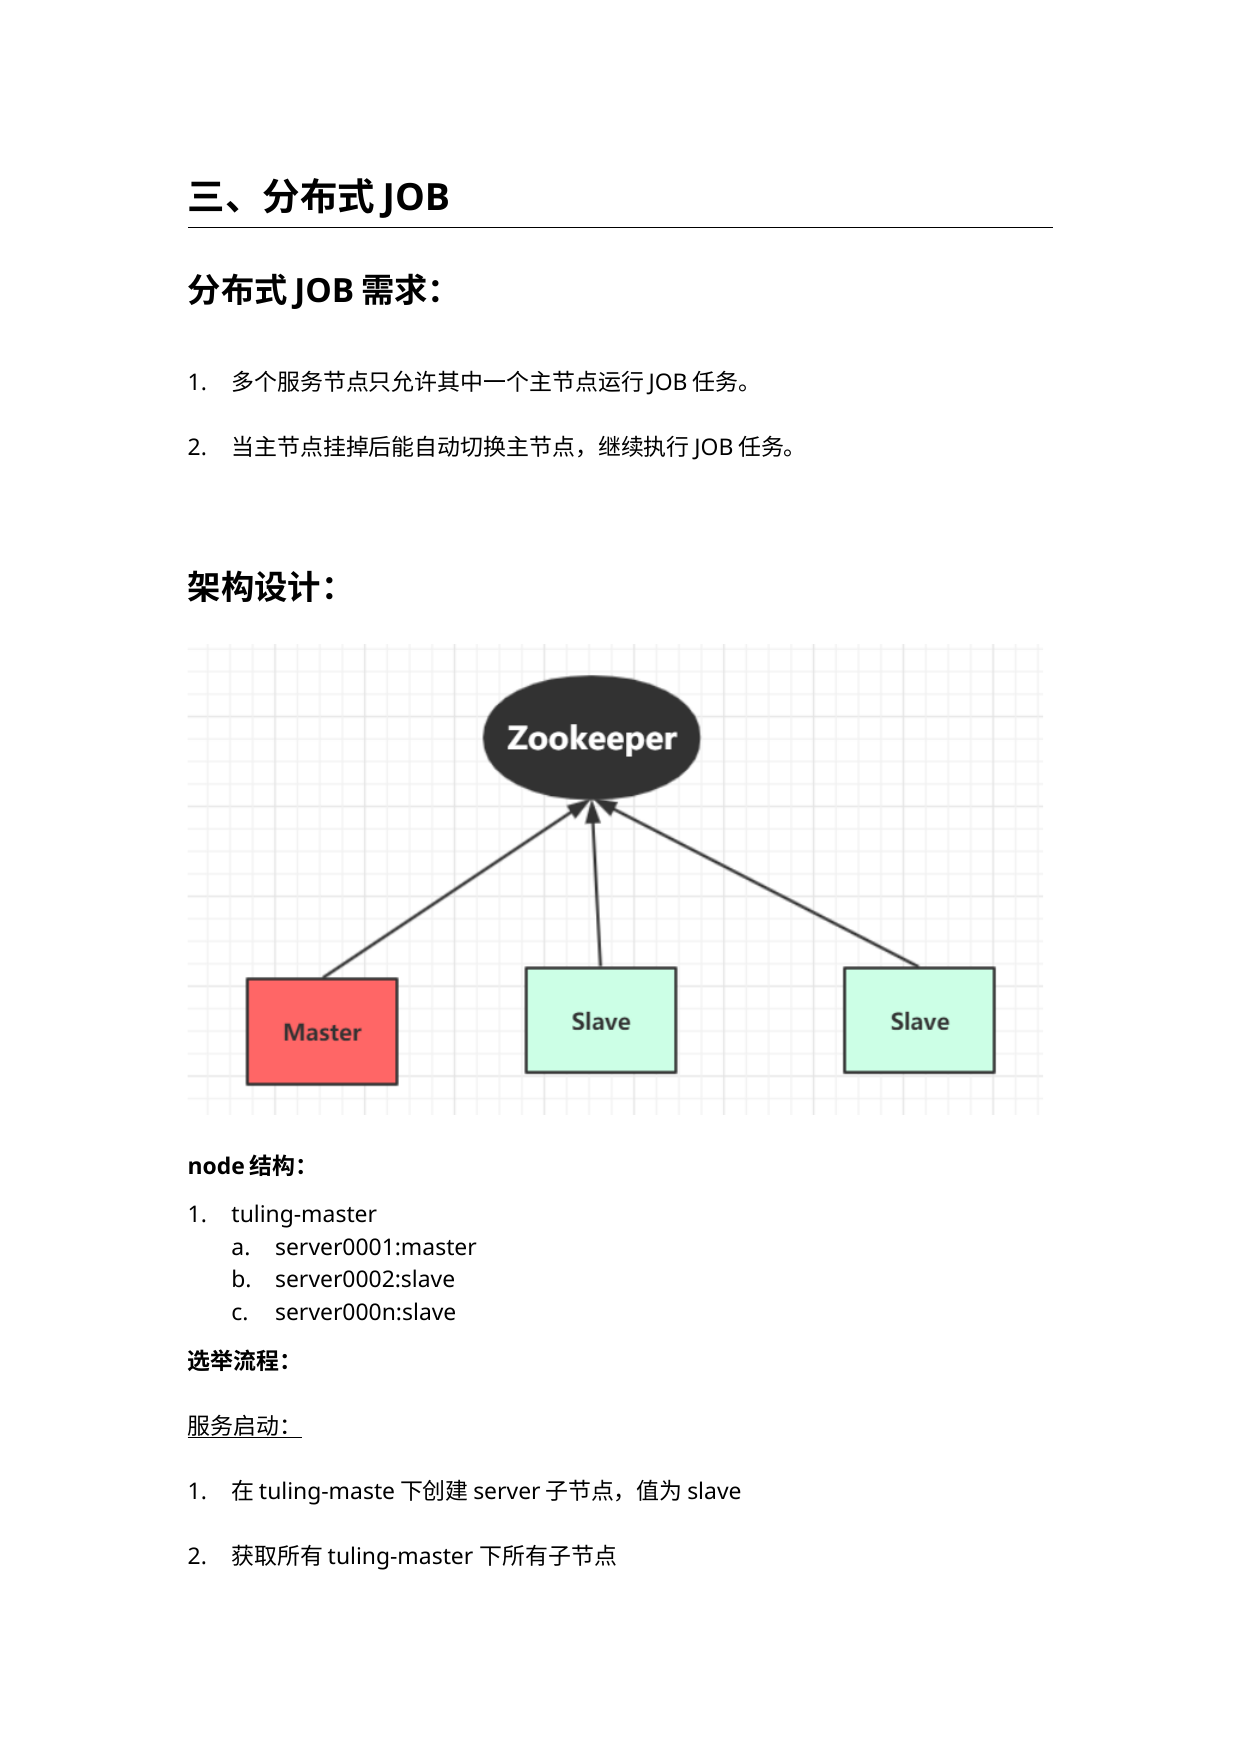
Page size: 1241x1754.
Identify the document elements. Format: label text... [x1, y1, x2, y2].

text 三、分布式JOB [187, 162, 1053, 228]
list 获取所有tuling-master 下所有子节点 [187, 1522, 1053, 1587]
text 架构设计： [187, 553, 1053, 618]
list 当主节点挂掉后能自动切换主节点，继续执行JOB任务。 [187, 413, 1053, 478]
text 服务启动： [187, 1392, 1053, 1457]
picture [187, 644, 1044, 1115]
list 在tuling-maste下创建server子节点，值为slave [187, 1457, 1053, 1522]
list server0001:master [231, 1230, 1053, 1262]
text 分布式JOB需求： [187, 256, 1053, 321]
list 多个服务节点只允许其中一个主节点运行JOB任务。 [187, 348, 1053, 413]
text node结构： [187, 1132, 1053, 1197]
list tuling-master [187, 1197, 1053, 1230]
text 选举流程： [187, 1327, 1053, 1392]
list server0002:slave [231, 1262, 1053, 1295]
list server000n:slave [231, 1295, 1053, 1327]
